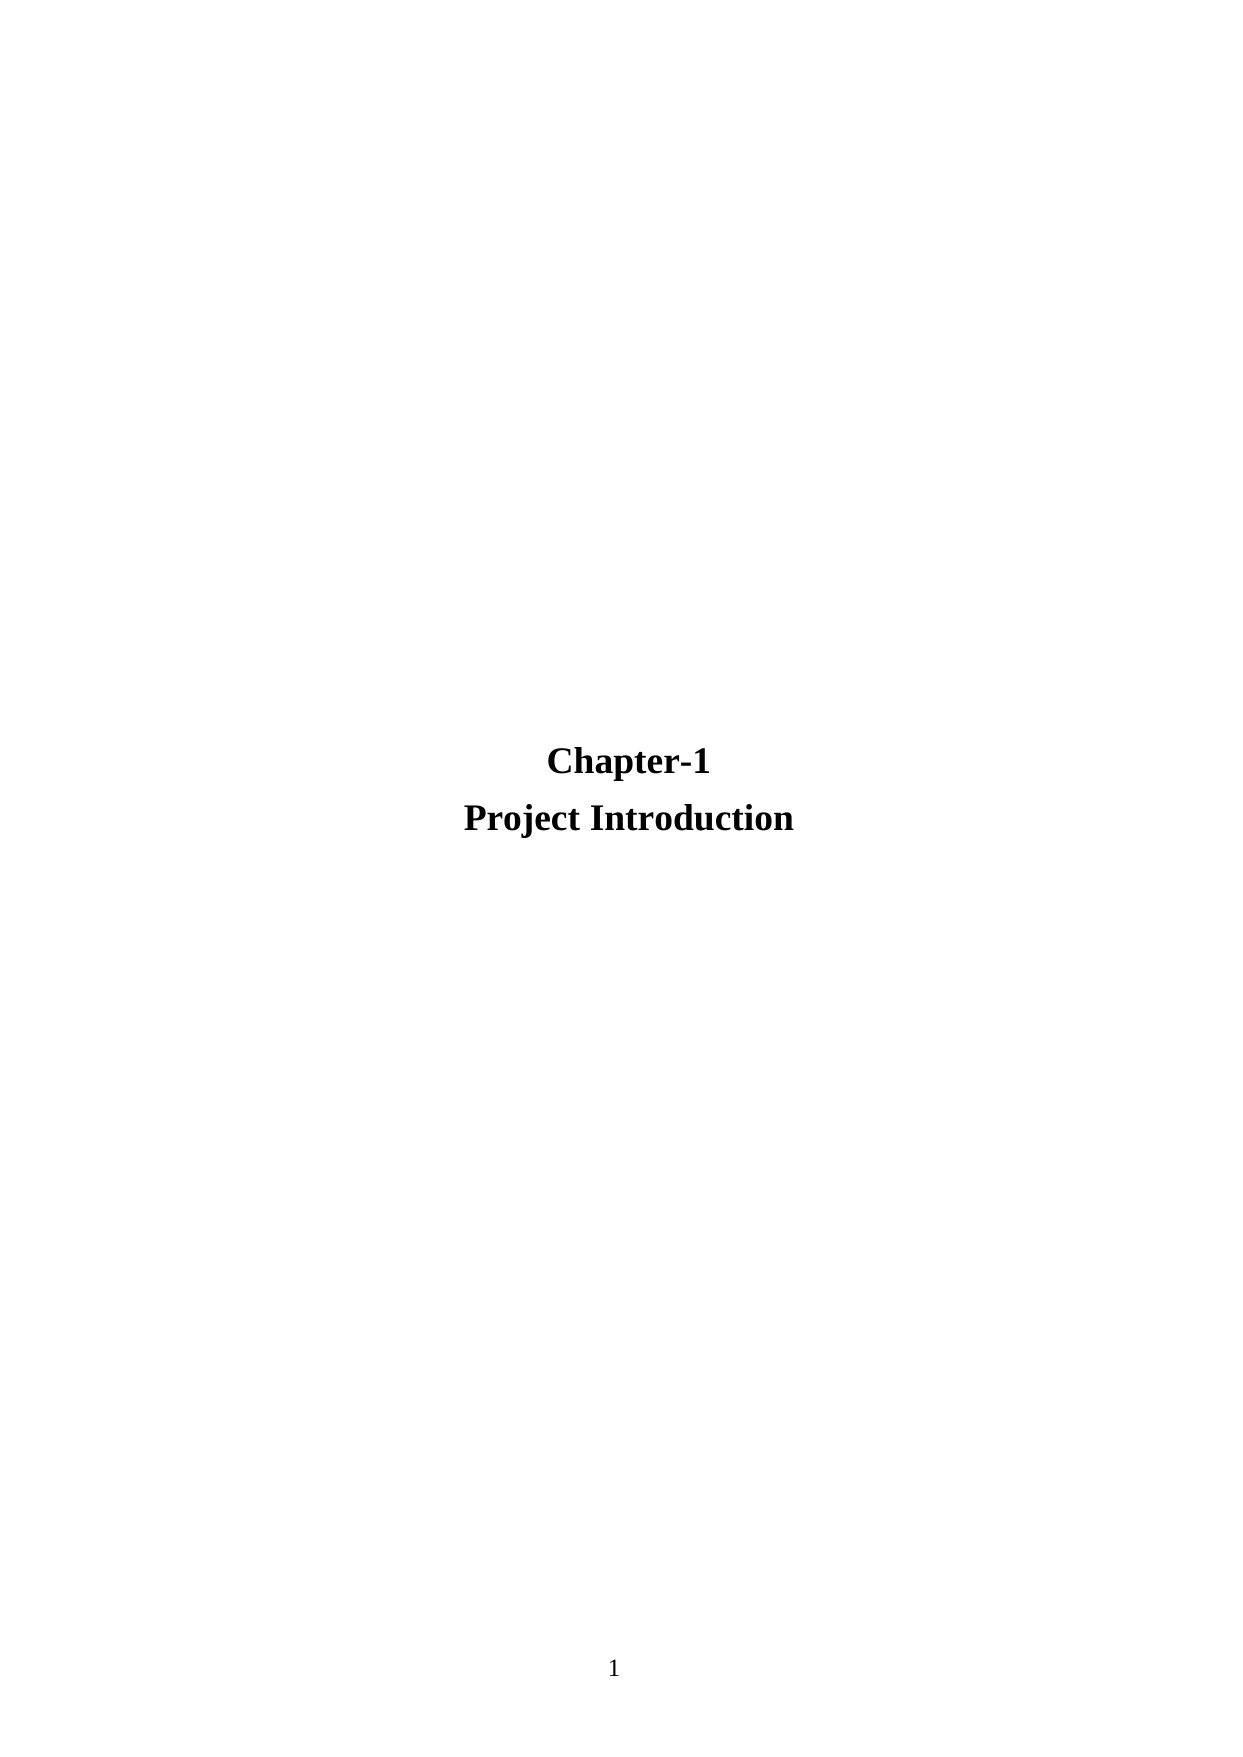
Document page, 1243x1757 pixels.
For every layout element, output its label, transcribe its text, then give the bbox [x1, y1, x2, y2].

subtitle Chapter-1 Project Introduction [463, 738, 826, 839]
